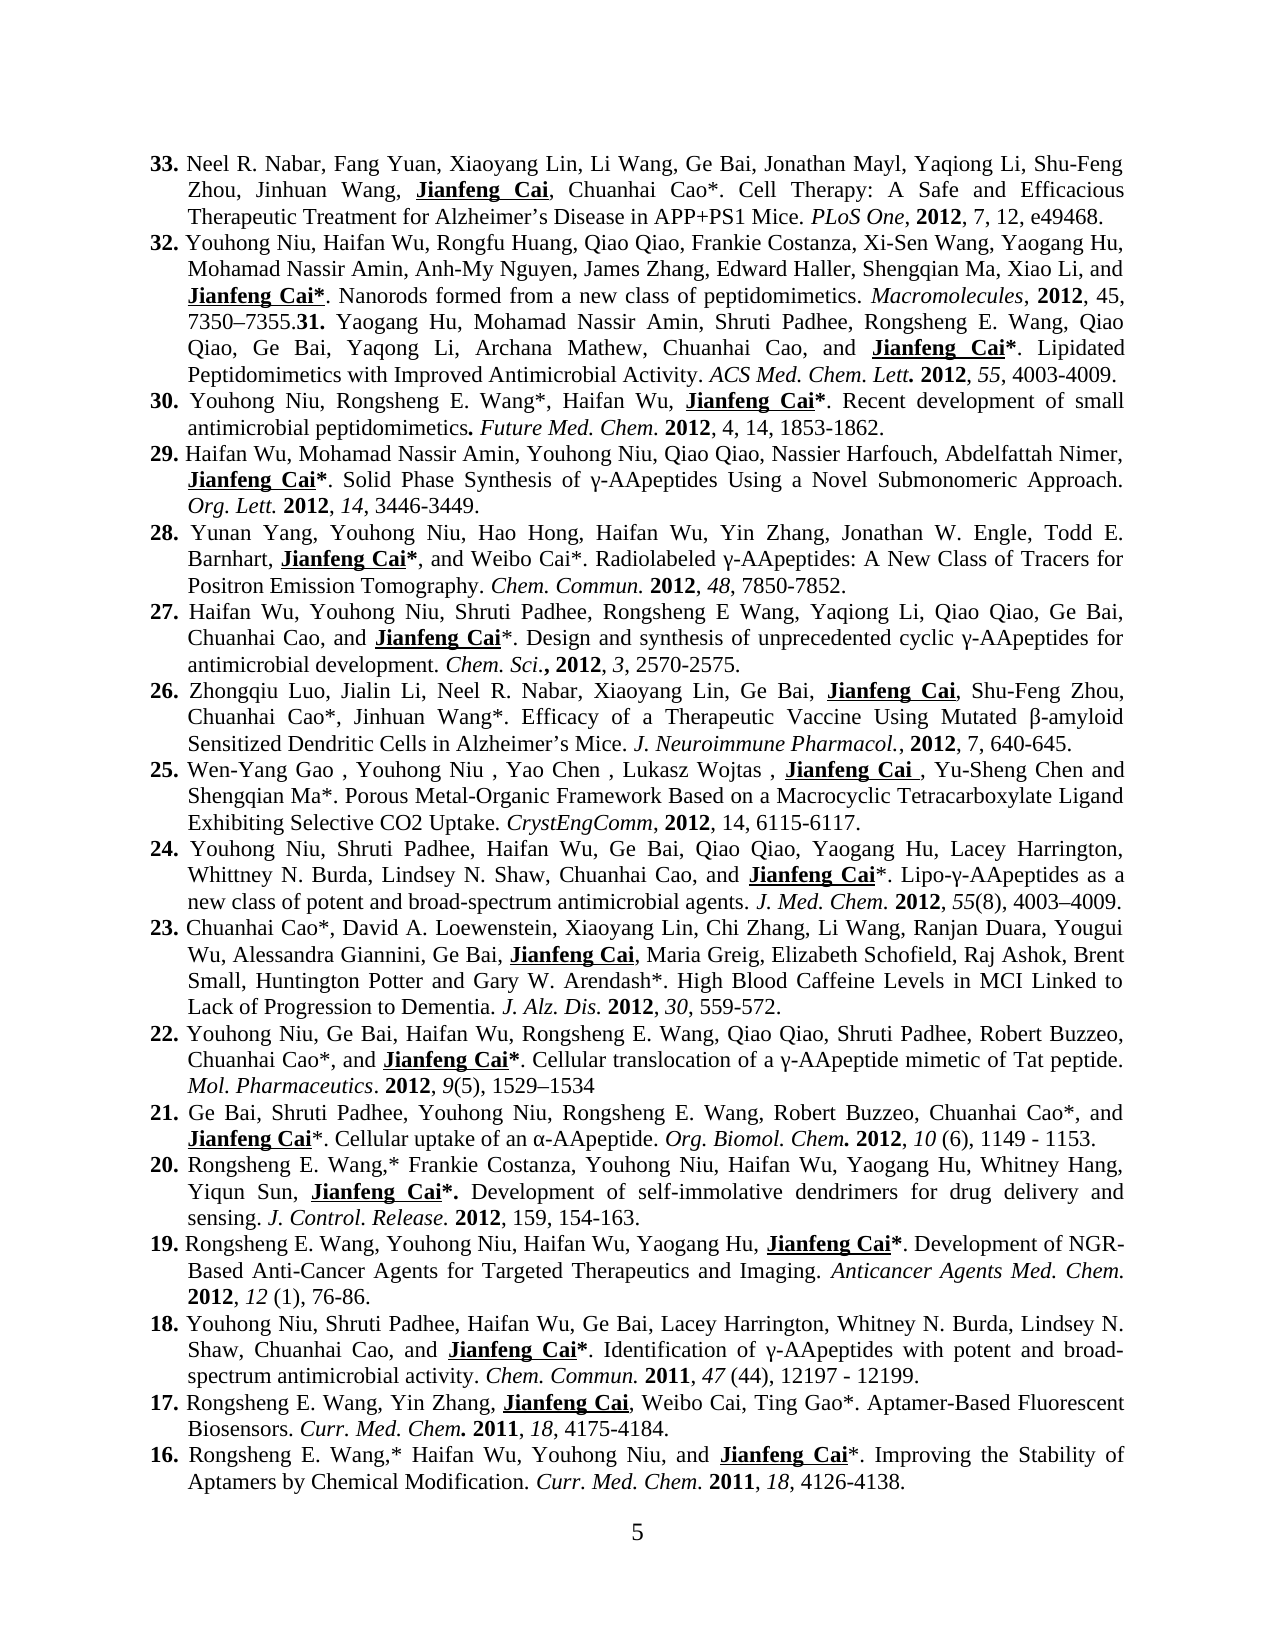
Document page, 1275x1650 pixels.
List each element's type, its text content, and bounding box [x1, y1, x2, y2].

text 21. Ge Bai, Shruti Padhee, Youhong Niu, Rongsheng E. Wang, Robert Buzzeo, Chuanhai Cao*, and Jianfeng Cai*. Cellular uptake of an α-AApeptide. Org. Biomol. Chem. 2012, 10 (6), 1149 - 1153. [150, 1099, 1125, 1151]
text 28. Yunan Yang, Youhong Niu, Hao Hong, Haifan Wu, Yin Zhang, Jonathan W. Engle, Todd E. Barnhart, Jianfeng Cai*, and Weibo Cai*. Radiolabeled γ-AApeptides: A New Class of Tracers for Positron Emission Tomography. Chem. Commun. 2012, 48, 7850-7852. [150, 519, 1125, 598]
text 26. Zhongqiu Luo, Jialin Li, Neel R. Nabar, Xiaoyang Lin, Ge Bai, Jianfeng Cai, Shu-Feng Zhou, Chuanhai Cao*, Jinhuan Wang*. Efficacy of a Therapeutic Vaccine Using Mutated β-amyloid Sensitized Dendritic Cells in Alzheimer’s Mice. J. Neuroimmune Pharmacol., 2012, 7, 640-645. [150, 677, 1125, 756]
text 23. Chuanhai Cao*, David A. Loewenstein, Xiaoyang Lin, Chi Zhang, Li Wang, Ranjan Duara, Yougui Wu, Alessandra Giannini, Ge Bai, Jianfeng Cai, Maria Greig, Elizabeth Schofield, Raj Ashok, Brent Small, Huntington Potter and Gary W. Arendash*. High Blood Caffeine Levels in MCI Linked to Lack of Progression to Dementia. J. Alz. Dis. 2012, 30, 559-572. [150, 914, 1125, 1020]
text 22. Youhong Niu, Ge Bai, Haifan Wu, Rongsheng E. Wang, Qiao Qiao, Shruti Padhee, Robert Buzzeo, Chuanhai Cao*, and Jianfeng Cai*. Cellular translocation of a γ-AApeptide mimetic of Tat peptide. Mol. Pharmaceutics. 2012, 9(5), 1529–1534 [150, 1020, 1125, 1099]
text 29. Haifan Wu, Mohamad Nassir Amin, Youhong Niu, Qiao Qiao, Nassier Harfouch, Abdelfattah Nimer, Jianfeng Cai*. Solid Phase Synthesis of γ-AApeptides Using a Novel Submonomeric Approach. Org. Lett. 2012, 14, 3446-3449. [150, 440, 1125, 519]
text 27. Haifan Wu, Youhong Niu, Shruti Padhee, Rongsheng E Wang, Yaqiong Li, Qiao Qiao, Ge Bai, Chuanhai Cao, and Jianfeng Cai*. Design and synthesis of unprecedented cyclic γ-AApeptides for antimicrobial development. Chem. Sci., 2012, 3, 2570-2575. [150, 598, 1125, 677]
text 19. Rongsheng E. Wang, Youhong Niu, Haifan Wu, Yaogang Hu, Jianfeng Cai*. Development of NGR-Based Anti-Cancer Agents for Targeted Therapeutics and Imaging. Anticancer Agents Med. Chem. 2012, 12 (1), 76-86. [150, 1231, 1125, 1309]
text 30. Youhong Niu, Rongsheng E. Wang*, Haifan Wu, Jianfeng Cai*. Recent development of small antimicrobial peptidomimetics. Future Med. Chem. 2012, 4, 14, 1853-1862. [150, 387, 1125, 440]
text 17. Rongsheng E. Wang, Yin Zhang, Jianfeng Cai, Weibo Cai, Ting Gao*. Aptamer-Based Fluorescent Biosensors. Curr. Med. Chem. 2011, 18, 4175-4184. [150, 1389, 1125, 1441]
text 18. Youhong Niu, Shruti Padhee, Haifan Wu, Ge Bai, Lacey Harrington, Whitney N. Burda, Lindsey N. Shaw, Chuanhai Cao, and Jianfeng Cai*. Identification of γ-AApeptides with potent and broad-spectrum antimicrobial activity. Chem. Commun. 2011, 47 (44), 12197 - 12199. [150, 1309, 1125, 1389]
text 32. Youhong Niu, Haifan Wu, Rongfu Huang, Qiao Qiao, Frankie Costanza, Xi-Sen Wang, Yaogang Hu, Mohamad Nassir Amin, Anh-My Nguyen, James Zhang, Edward Haller, Shengqian Ma, Xiao Li, and Jianfeng Cai*. Nanorods formed from a new class of peptidomimetics. Macromolecules, 2012, 45, 7350–7355.31. Yaogang Hu, Mohamad Nassir Amin, Shruti Padhee, Rongsheng E. Wang, Qiao Qiao, Ge Bai, Yaqong Li, Archana Mathew, Chuanhai Cao, and Jianfeng Cai*. Lipidated Peptidomimetics with Improved Antimicrobial Activity. ACS Med. Chem. Lett. 2012, 55, 4003-4009. [150, 229, 1125, 387]
text 33. Neel R. Nabar, Fang Yuan, Xiaoyang Lin, Li Wang, Ge Bai, Jonathan Mayl, Yaqiong Li, Shu-Feng Zhou, Jinhuan Wang, Jianfeng Cai, Chuanhai Cao*. Cell Therapy: A Safe and Efficacious Therapeutic Treatment for Alzheimer’s Disease in APP+PS1 Mice. PLoS One, 2012, 7, 12, e49468. [150, 150, 1125, 229]
text 16. Rongsheng E. Wang,* Haifan Wu, Youhong Niu, and Jianfeng Cai*. Improving the Stability of Aptamers by Chemical Modification. Curr. Med. Chem. 2011, 18, 4126-4138. [150, 1441, 1125, 1494]
text 20. Rongsheng E. Wang,* Frankie Costanza, Youhong Niu, Haifan Wu, Yaogang Hu, Whitney Hang, Yiqun Sun, Jianfeng Cai*. Development of self-immolative dendrimers for drug delivery and sensing. J. Control. Release. 2012, 159, 154-163. [150, 1151, 1125, 1231]
text 24. Youhong Niu, Shruti Padhee, Haifan Wu, Ge Bai, Qiao Qiao, Yaogang Hu, Lacey Harrington, Whittney N. Burda, Lindsey N. Shaw, Chuanhai Cao, and Jianfeng Cai*. Lipo-γ-AApeptides as a new class of potent and broad-spectrum antimicrobial agents. J. Med. Chem. 2012, 55(8), 4003–4009. [150, 835, 1125, 914]
text 25. Wen-Yang Gao , Youhong Niu , Yao Chen , Lukasz Wojtas , Jianfeng Cai , Yu-Sheng Chen and Shengqian Ma*. Porous Metal-Organic Framework Based on a Macrocyclic Tetracarboxylate Ligand Exhibiting Selective CO2 Uptake. CrystEngComm, 2012, 14, 6115-6117. [150, 756, 1125, 835]
